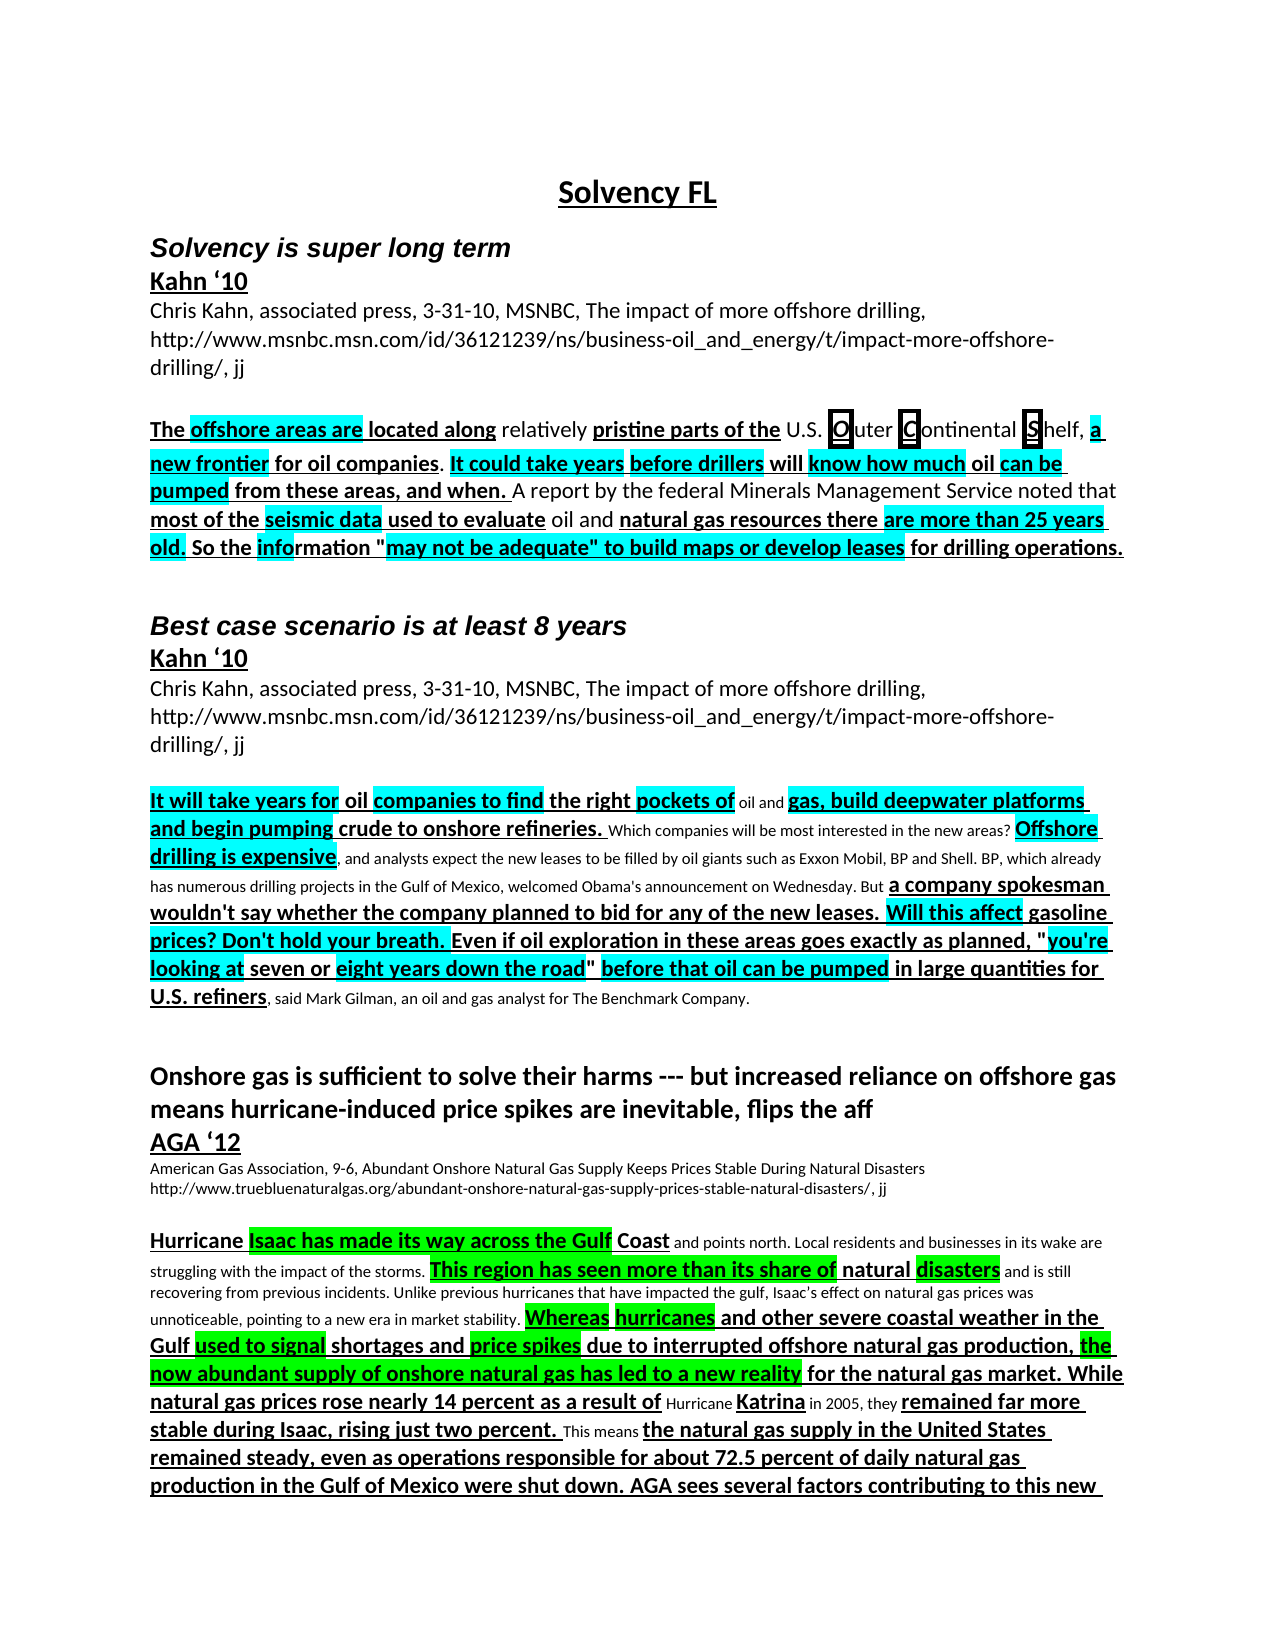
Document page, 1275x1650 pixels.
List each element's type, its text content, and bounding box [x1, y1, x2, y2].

subtitle Onshore gas is sufficient to solve their harms --- but increased reliance on offshore gas means hurricane-induced price spikes are inevitable, flips the aff [150, 1059, 1125, 1125]
text Solvency is super long term [150, 232, 1125, 264]
text Kahn ‘10 [150, 641, 1125, 674]
text Solvency FL [150, 171, 1125, 212]
text American Gas Association, 9-6, Abundant Onshore Natural Gas Supply Keeps Prices Stable During Natural Disasters http://www.truebluenaturalgas.org/abundant-onshore-natural-gas-supply-prices-stable-natural-disasters/, jj [150, 1158, 1125, 1199]
text Kahn ‘10 [150, 264, 1125, 297]
text Chris Kahn, associated press, 3-31-10, MSNBC, The impact of more offshore drilling, http://www.msnbc.msn.com/id/36121239/ns/business-oil_and_energy/t/impact-more-offshore-drilling/, jj [150, 297, 1125, 381]
text Chris Kahn, associated press, 3-31-10, MSNBC, The impact of more offshore drilling, http://www.msnbc.msn.com/id/36121239/ns/business-oil_and_energy/t/impact-more-offshore-drilling/, jj [150, 674, 1125, 758]
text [150, 1227, 1125, 1499]
text AGA ‘12 [150, 1125, 1125, 1158]
text The offshore areas are located along relatively pristine parts of the U.S. Outer Continental Shelf, a new frontier for oil companies. It could take years before drillers will know how much oil can be pumped from these areas, and when. A report by the federal Minerals Management Service noted that most of the seismic data used to evaluate oil and natural gas resources there are more than 25 years old. So the information "may not be adequate" to build maps or develop leases for drilling operations. [150, 409, 1125, 561]
text It will take years for oil companies to find the right pockets of oil and gas, build deepwater platforms and begin pumping crude to onshore refineries. Which companies will be most interested in the new areas? Offshore drilling is expensive, and analysts expect the new leases to be filled by oil giants such as Exxon Mobil, BP and Shell. BP, which already has numerous drilling projects in the Gulf of Mexico, welcomed Obama's announcement on Wednesday. But a company spokesman wouldn't say whether the company planned to bid for any of the new leases. Will this affect gasoline prices? Don't hold your breath. Even if oil exploration in these areas goes exactly as planned, "you're looking at seven or eight years down the road" before that oil can be pumped in large quantities for U.S. refiners, said Mark Gilman, an oil and gas analyst for The Benchmark Company. [150, 786, 1125, 1010]
text Best case scenario is at least 8 years [150, 609, 1125, 641]
